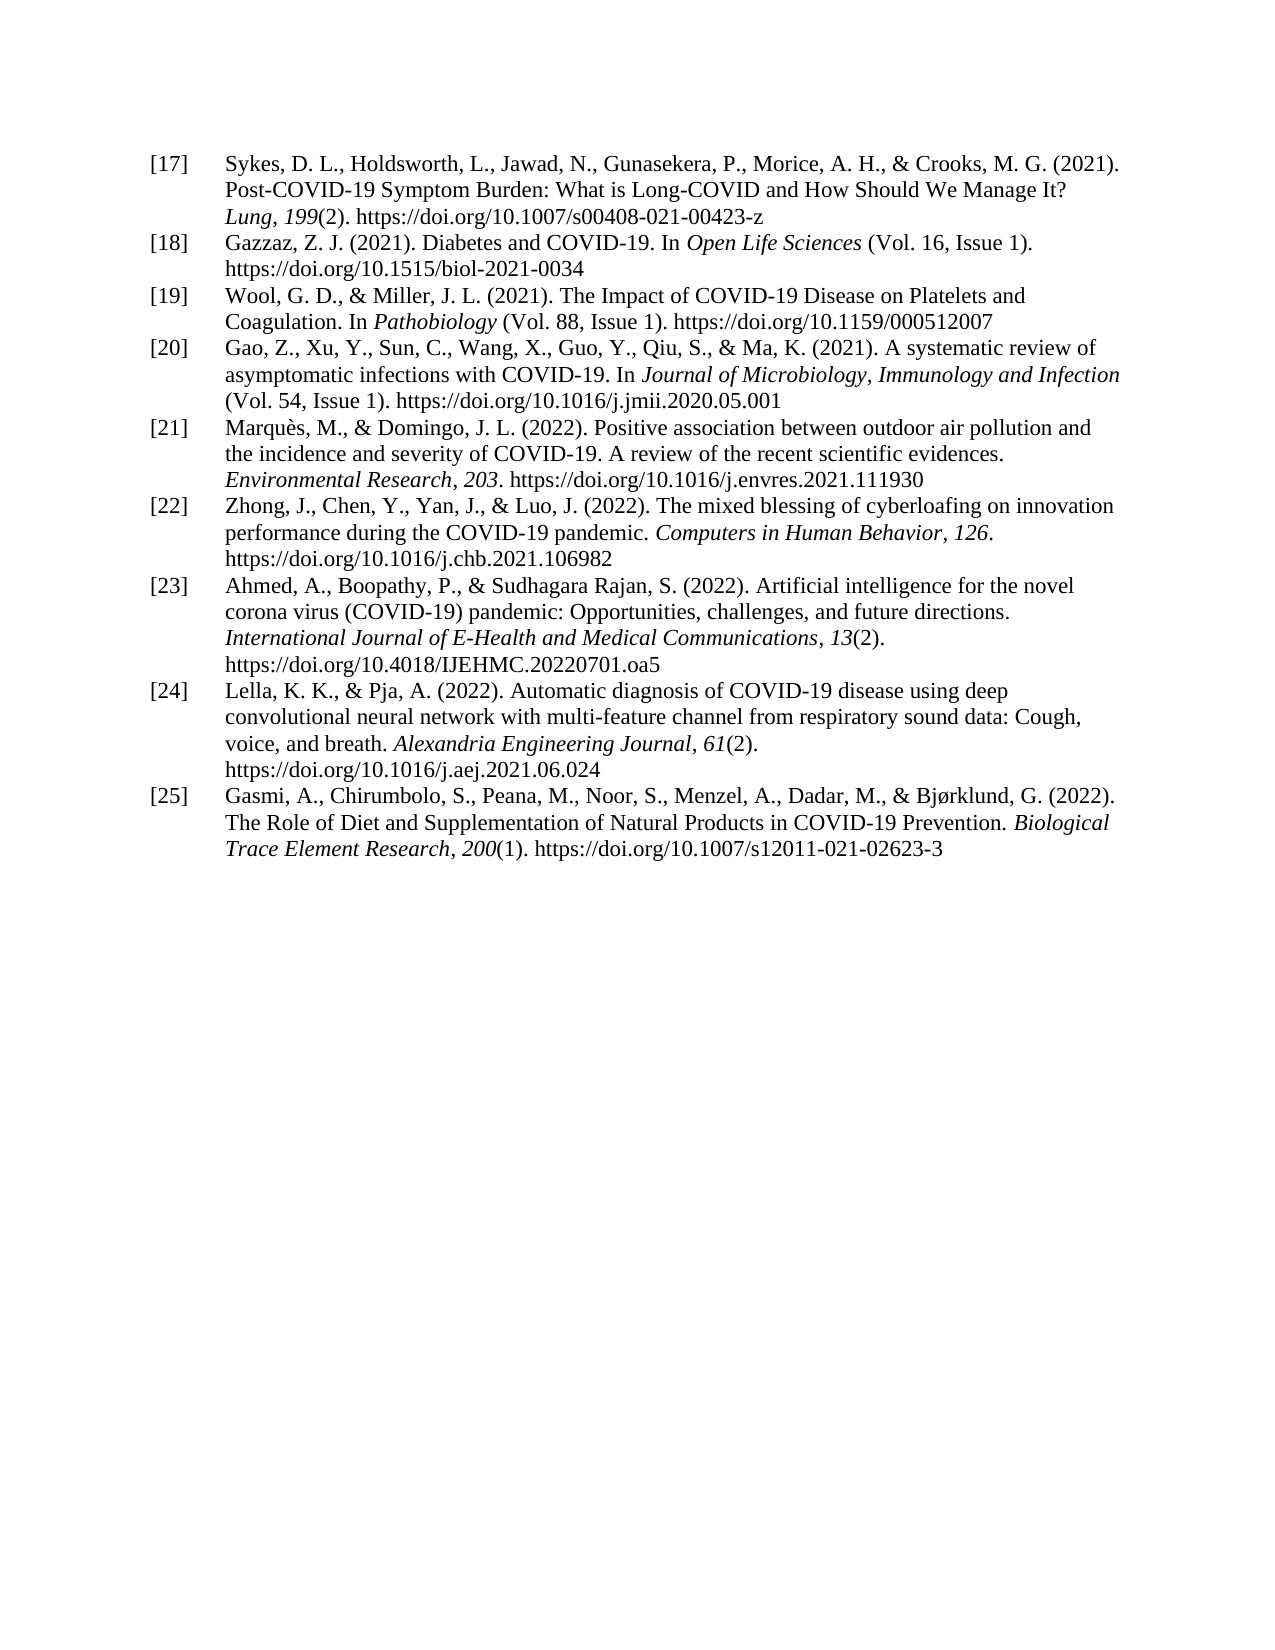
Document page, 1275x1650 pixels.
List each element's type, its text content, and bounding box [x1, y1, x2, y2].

text [23] Ahmed, A., Boopathy, P., & Sudhagara Rajan, S. (2022). Artificial intelligence for the novel corona virus (COVID-19) pandemic: Opportunities, challenges, and future directions. International Journal of E-Health and Medical Communications, 13(2). https://doi.org/10.4018/IJEHMC.20220701.oa5 [150, 572, 1125, 677]
text [19] Wool, G. D., & Miller, J. L. (2021). The Impact of COVID-19 Disease on Platelets and Coagulation. In Pathobiology (Vol. 88, Issue 1). https://doi.org/10.1159/000512007 [150, 282, 1125, 334]
text [25] Gasmi, A., Chirumbolo, S., Peana, M., Noor, S., Menzel, A., Dadar, M., & Bjørklund, G. (2022). The Role of Diet and Supplementation of Natural Products in COVID-19 Prevention. Biological Trace Element Research, 200(1). https://doi.org/10.1007/s12011-021-02623-3 [150, 782, 1125, 862]
text [20] Gao, Z., Xu, Y., Sun, C., Wang, X., Guo, Y., Qiu, S., & Ma, K. (2021). A systematic review of asymptomatic infections with COVID-19. In Journal of Microbiology, Immunology and Infection (Vol. 54, Issue 1). https://doi.org/10.1016/j.jmii.2020.05.001 [150, 334, 1125, 413]
text [22] Zhong, J., Chen, Y., Yan, J., & Luo, J. (2022). The mixed blessing of cyberloafing on innovation performance during the COVID-19 pandemic. Computers in Human Behavior, 126. https://doi.org/10.1016/j.chb.2021.106982 [150, 493, 1125, 572]
text [18] Gazzaz, Z. J. (2021). Diabetes and COVID-19. In Open Life Sciences (Vol. 16, Issue 1). https://doi.org/10.1515/biol-2021-0034 [150, 229, 1125, 282]
text [24] Lella, K. K., & Pja, A. (2022). Automatic diagnosis of COVID-19 disease using deep convolutional neural network with multi-feature channel from respiratory sound data: Cough, voice, and breath. Alexandria Engineering Journal, 61(2). https://doi.org/10.1016/j.aej.2021.06.024 [150, 677, 1125, 782]
text [17] Sykes, D. L., Holdsworth, L., Jawad, N., Gunasekera, P., Morice, A. H., & Crooks, M. G. (2021). Post-COVID-19 Symptom Burden: What is Long-COVID and How Should We Manage It? Lung, 199(2). https://doi.org/10.1007/s00408-021-00423-z [150, 150, 1125, 229]
text [21] Marquès, M., & Domingo, J. L. (2022). Positive association between outdoor air pollution and the incidence and severity of COVID-19. A review of the recent scientific evidences. Environmental Research, 203. https://doi.org/10.1016/j.envres.2021.111930 [150, 413, 1125, 493]
